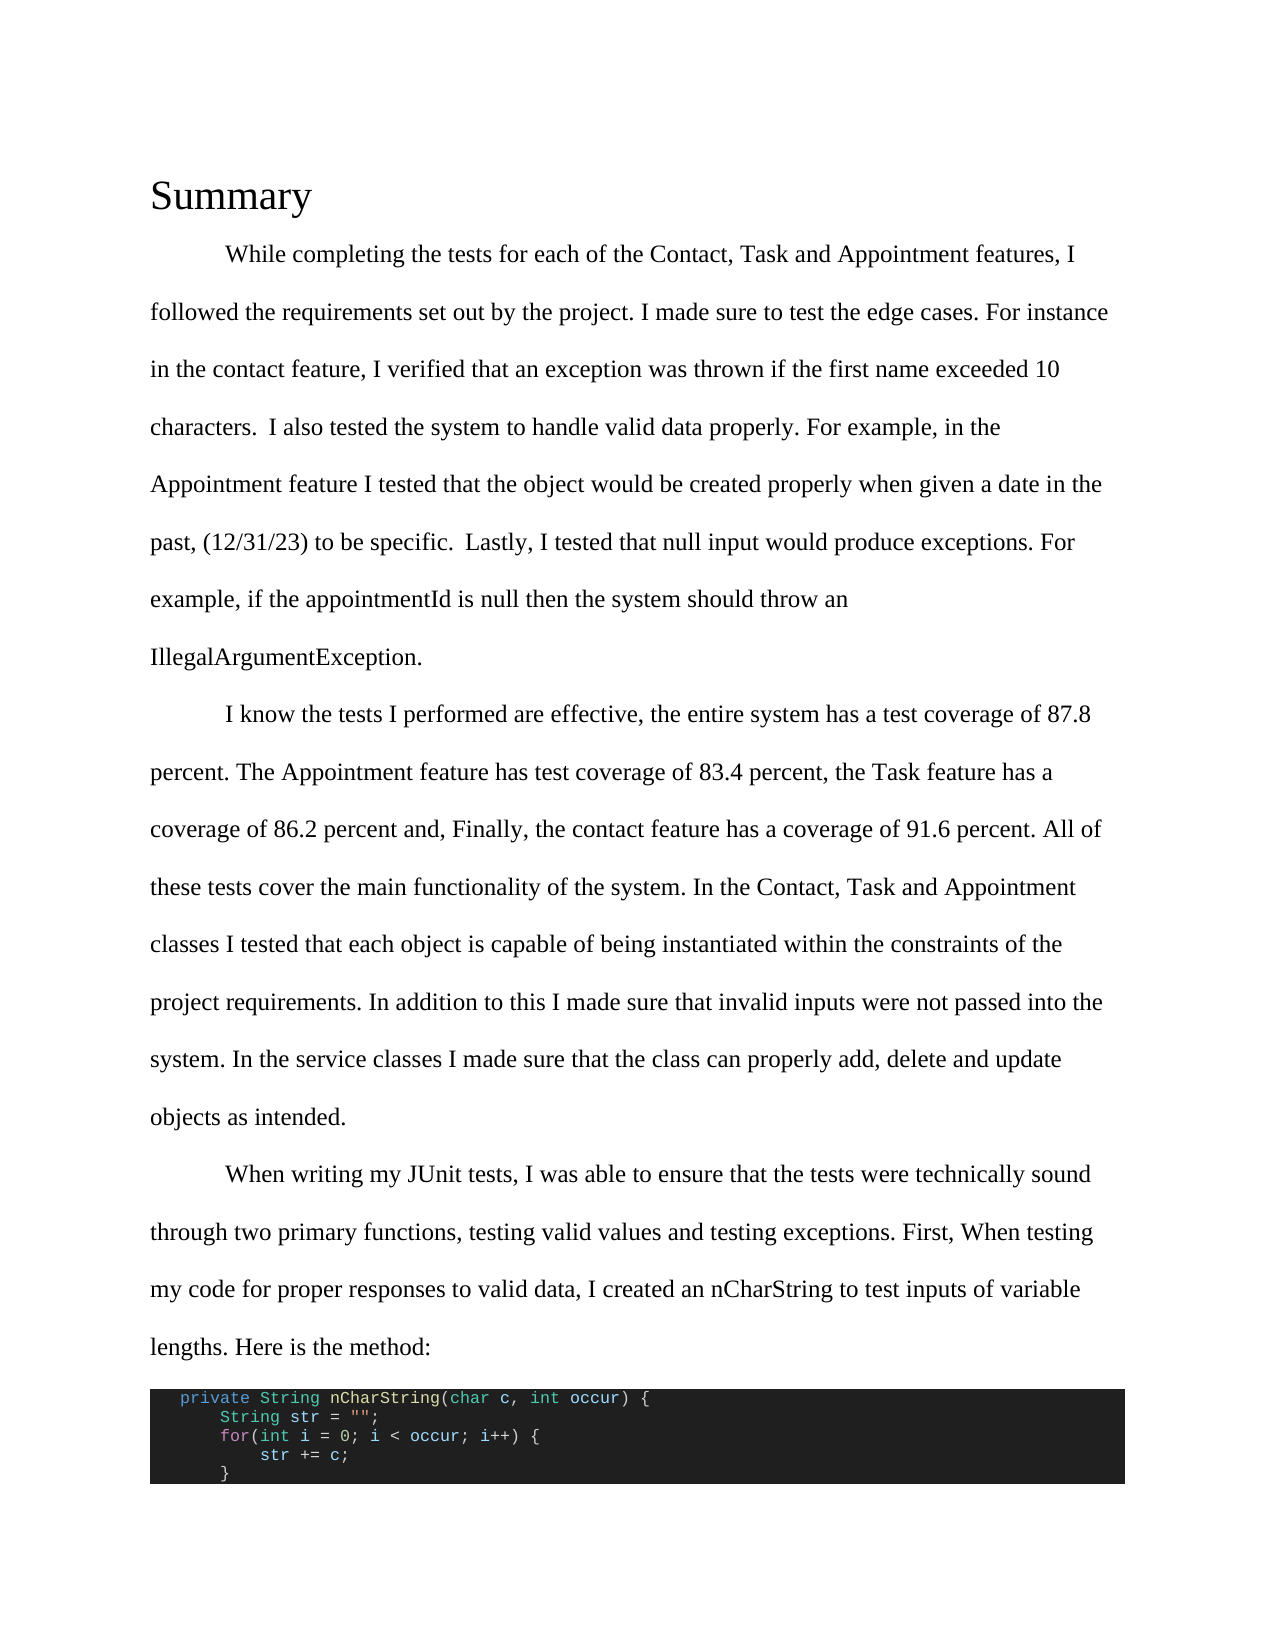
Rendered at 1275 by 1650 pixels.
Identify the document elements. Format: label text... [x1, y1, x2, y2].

text While completing the tests for each of the Contact, Task and Appointment features, I followed the requirements set out by the project. I made sure to test the edge cases. For instance in the contact feature, I verified that an exception was thrown if the first name exceeded 10 characters. I also tested the system to handle valid data properly. For example, in the Appointment feature I tested that the object would be created properly when given a date in the past, (12/31/23) to be specific. Lastly, I tested that null input would produce exceptions. For example, if the appointmentId is null then the system should throw an IllegalArgumentException. [150, 239, 1125, 671]
text } [150, 1465, 1125, 1484]
text I know the tests I performed are effective, the entire system has a test coverage of 87.8 percent. The Appointment feature has test coverage of 83.4 percent, the Task feature has a coverage of 86.2 percent and, Finally, the contact feature has a coverage of 91.6 percent. All of these tests cover the main functionality of the system. In the Contact, Task and Appointment classes I tested that each object is capable of being instantiated within the constraints of the project requirements. In addition to this I made sure that invalid inputs were not passed into the system. In the service classes I made sure that the class can properly add, delete and update objects as intended. [150, 699, 1125, 1131]
text Summary [150, 171, 1125, 219]
text private String nCharString(char c, int occur) { [150, 1389, 1125, 1408]
text str += c; [150, 1446, 1125, 1465]
text When writing my JUnit tests, I was able to ensure that the tests were technically sound through two primary functions, testing valid values and testing exceptions. First, When testing my code for proper responses to valid data, I created an nCharString to test inputs of variable lengths. Here is the method: [150, 1159, 1125, 1361]
text String str = ""; [150, 1408, 1125, 1427]
text for(int i = 0; i < occur; i++) { [150, 1427, 1125, 1446]
